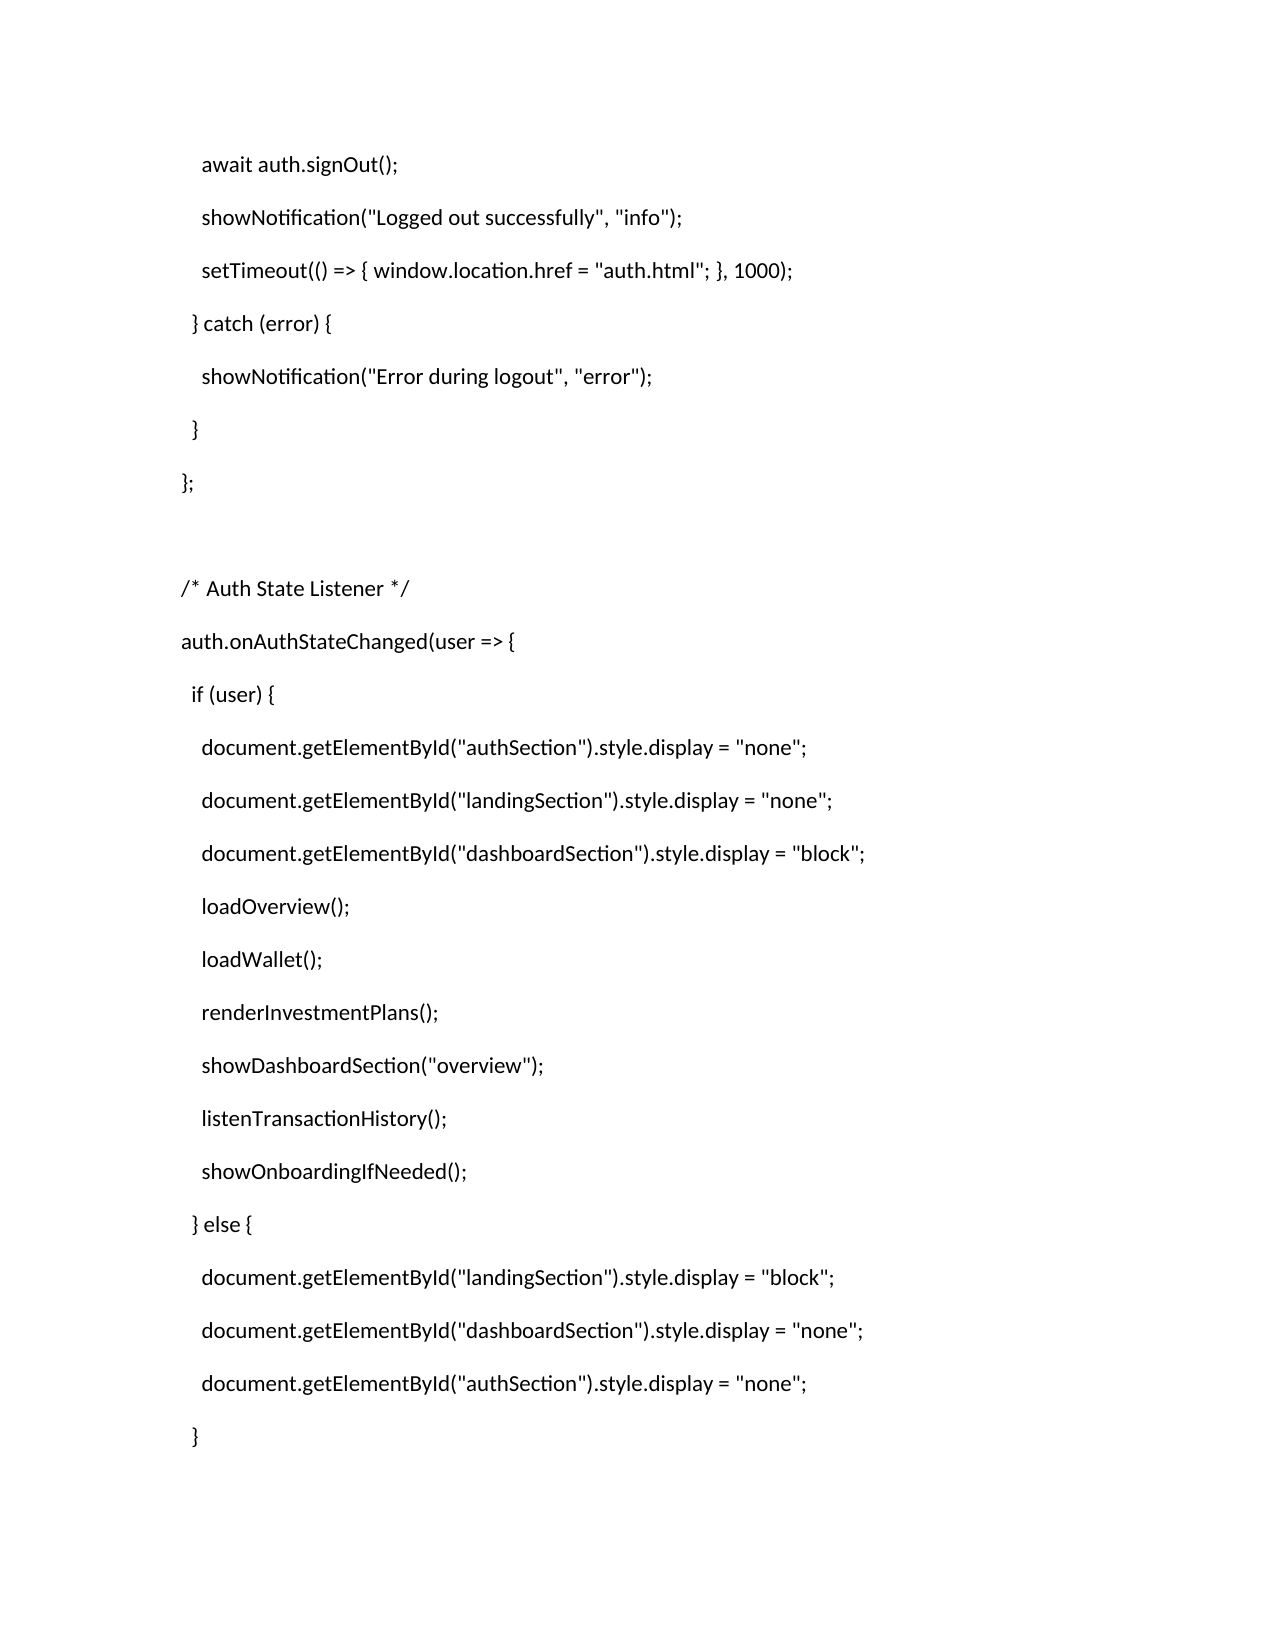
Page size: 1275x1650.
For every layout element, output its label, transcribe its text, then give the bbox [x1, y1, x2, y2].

text /* Auth State Listener */ [150, 574, 1125, 602]
text document.getElementById("authSection").style.display = "none"; [150, 1369, 1125, 1397]
text loadWallet(); [150, 945, 1125, 973]
text } [150, 1422, 1125, 1451]
text showNotification("Logged out successfully", "info"); [150, 203, 1125, 231]
text } [150, 415, 1125, 443]
text document.getElementById("dashboardSection").style.display = "none"; [150, 1316, 1125, 1344]
text showNotification("Error during logout", "error"); [150, 362, 1125, 390]
text loadOverview(); [150, 892, 1125, 920]
text if (user) { [150, 680, 1125, 708]
text document.getElementById("landingSection").style.display = "none"; [150, 786, 1125, 814]
text showOnboardingIfNeeded(); [150, 1157, 1125, 1185]
text setTimeout(() => { window.location.href = "auth.html"; }, 1000); [150, 256, 1125, 284]
text showDashboardSection("overview"); [150, 1051, 1125, 1079]
text }; [150, 468, 1125, 496]
text document.getElementById("landingSection").style.display = "block"; [150, 1263, 1125, 1291]
text } catch (error) { [150, 309, 1125, 337]
text await auth.signOut(); [150, 150, 1125, 178]
text auth.onAuthStateChanged(user => { [150, 627, 1125, 655]
text listenTransactionHistory(); [150, 1104, 1125, 1132]
text document.getElementById("dashboardSection").style.display = "block"; [150, 839, 1125, 867]
text } else { [150, 1210, 1125, 1238]
text renderInvestmentPlans(); [150, 998, 1125, 1026]
text document.getElementById("authSection").style.display = "none"; [150, 733, 1125, 761]
